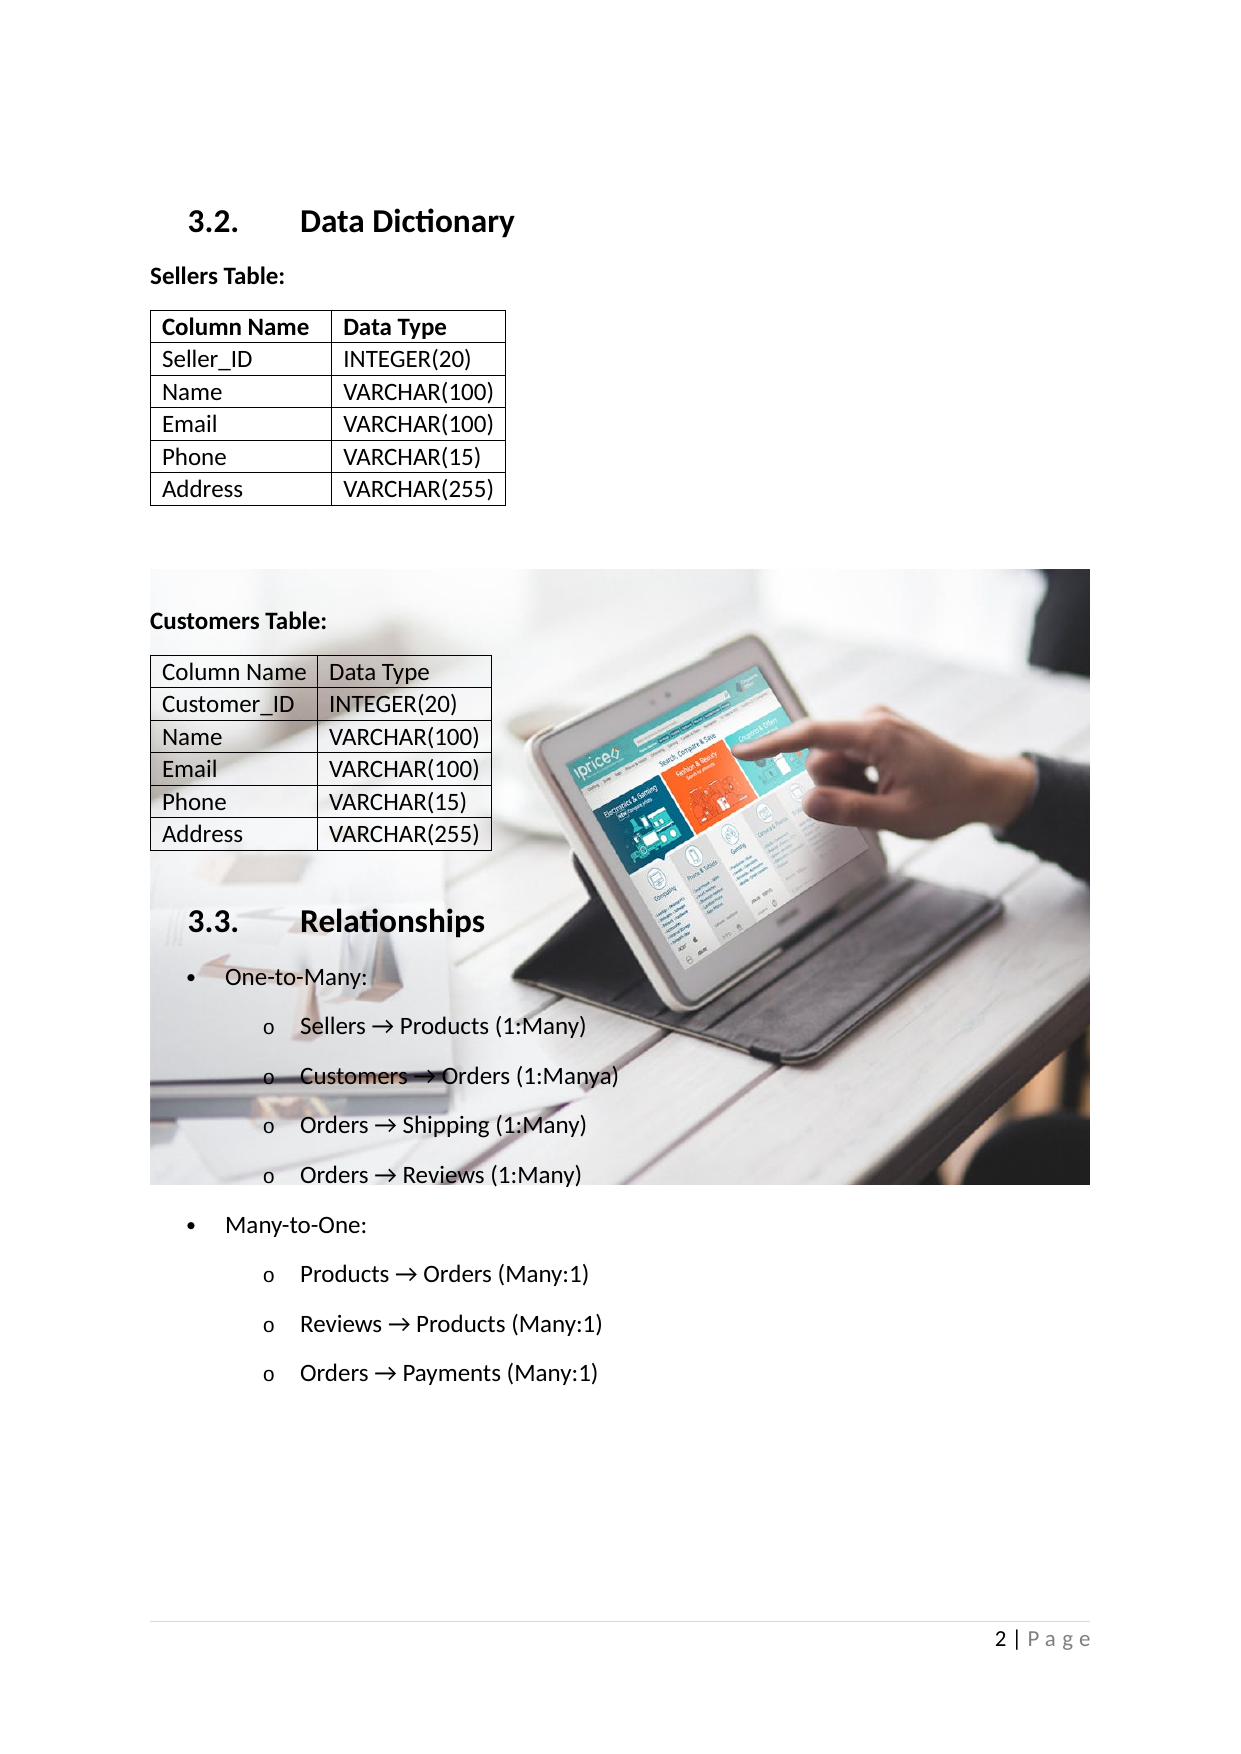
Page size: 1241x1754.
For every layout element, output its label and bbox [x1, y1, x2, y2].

picture [151, 753, 317, 785]
picture [318, 721, 491, 752]
picture [151, 688, 317, 720]
picture [318, 753, 491, 785]
picture [151, 786, 317, 817]
picture [318, 656, 491, 687]
picture [151, 721, 317, 752]
picture [151, 818, 317, 850]
picture [318, 786, 491, 817]
picture [151, 656, 317, 687]
picture [150, 569, 1090, 1185]
picture [318, 818, 491, 850]
picture [318, 688, 491, 720]
